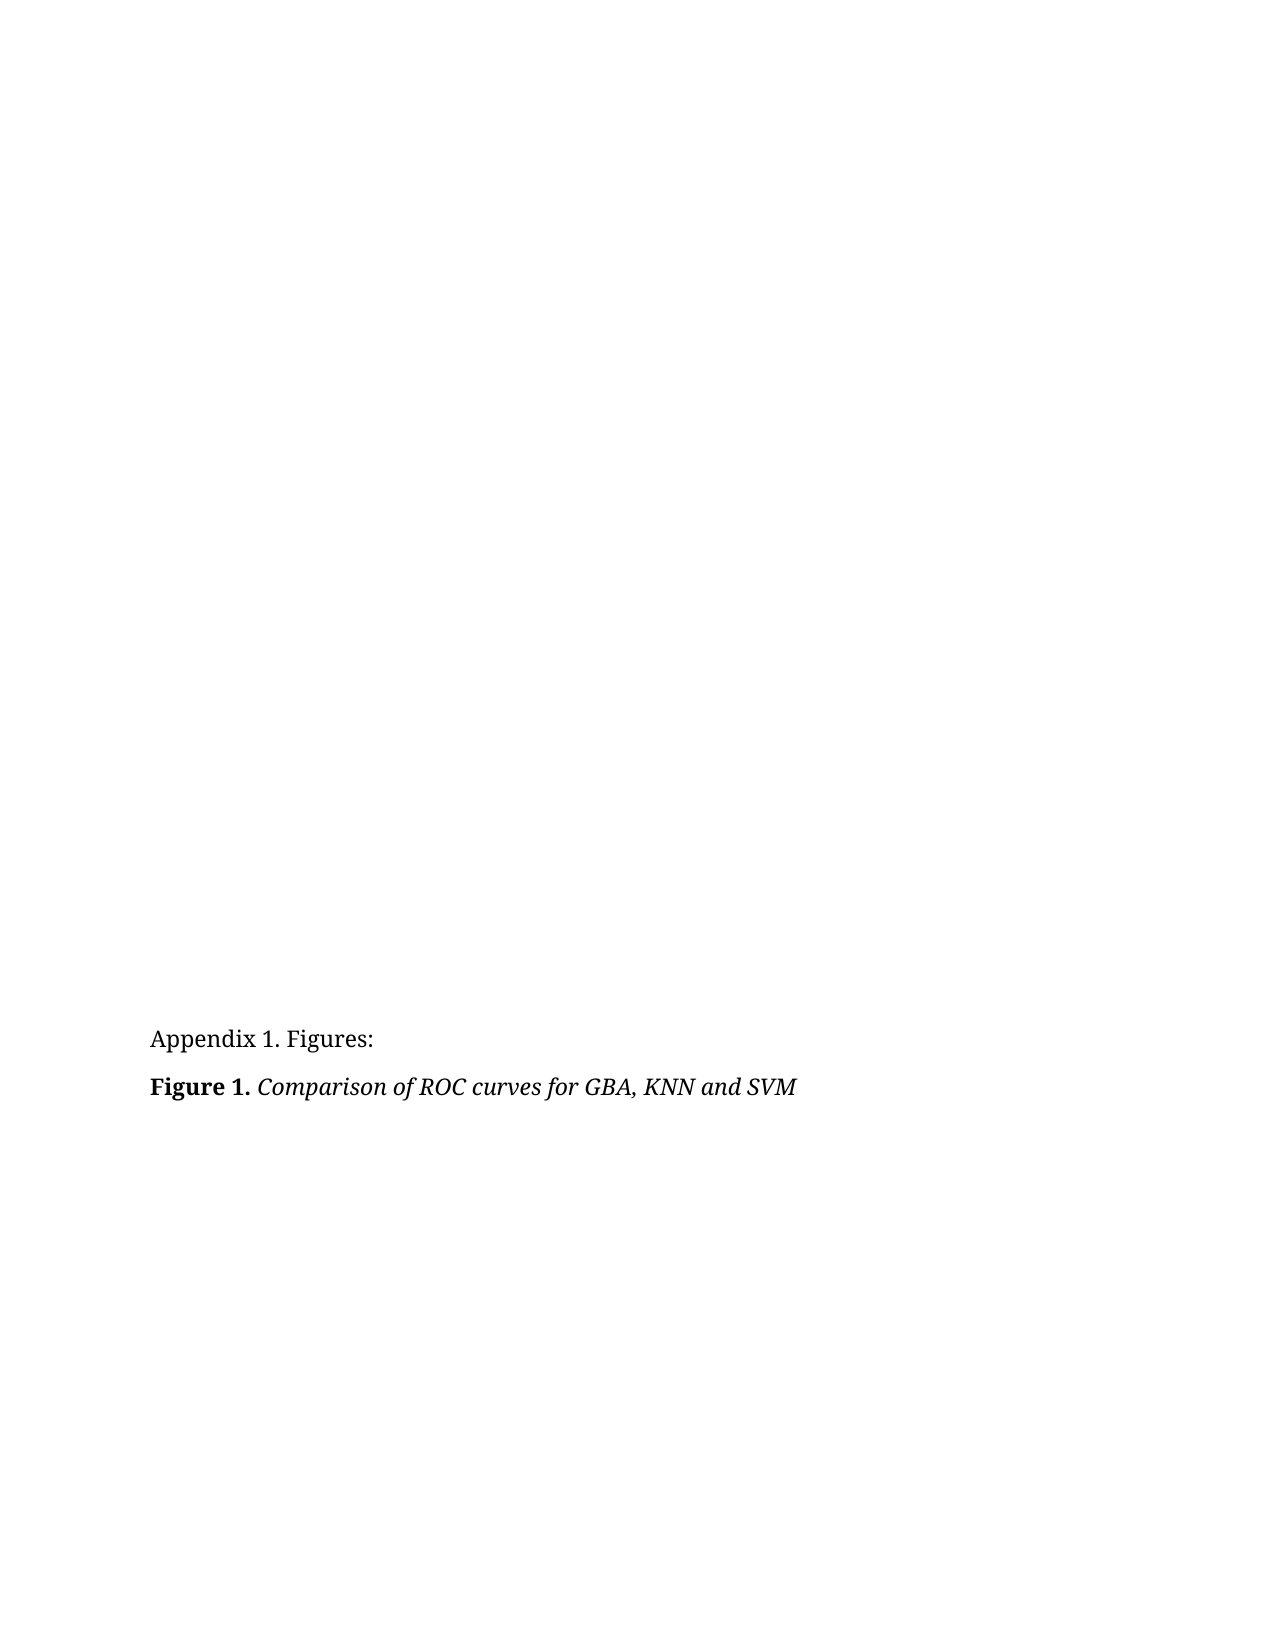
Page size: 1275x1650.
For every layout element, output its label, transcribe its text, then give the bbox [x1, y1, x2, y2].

text Appendix 1. Figures: [150, 1023, 1125, 1054]
text Figure 1. Comparison of ROC curves for GBA, KNN and SVM [150, 1071, 1125, 1102]
